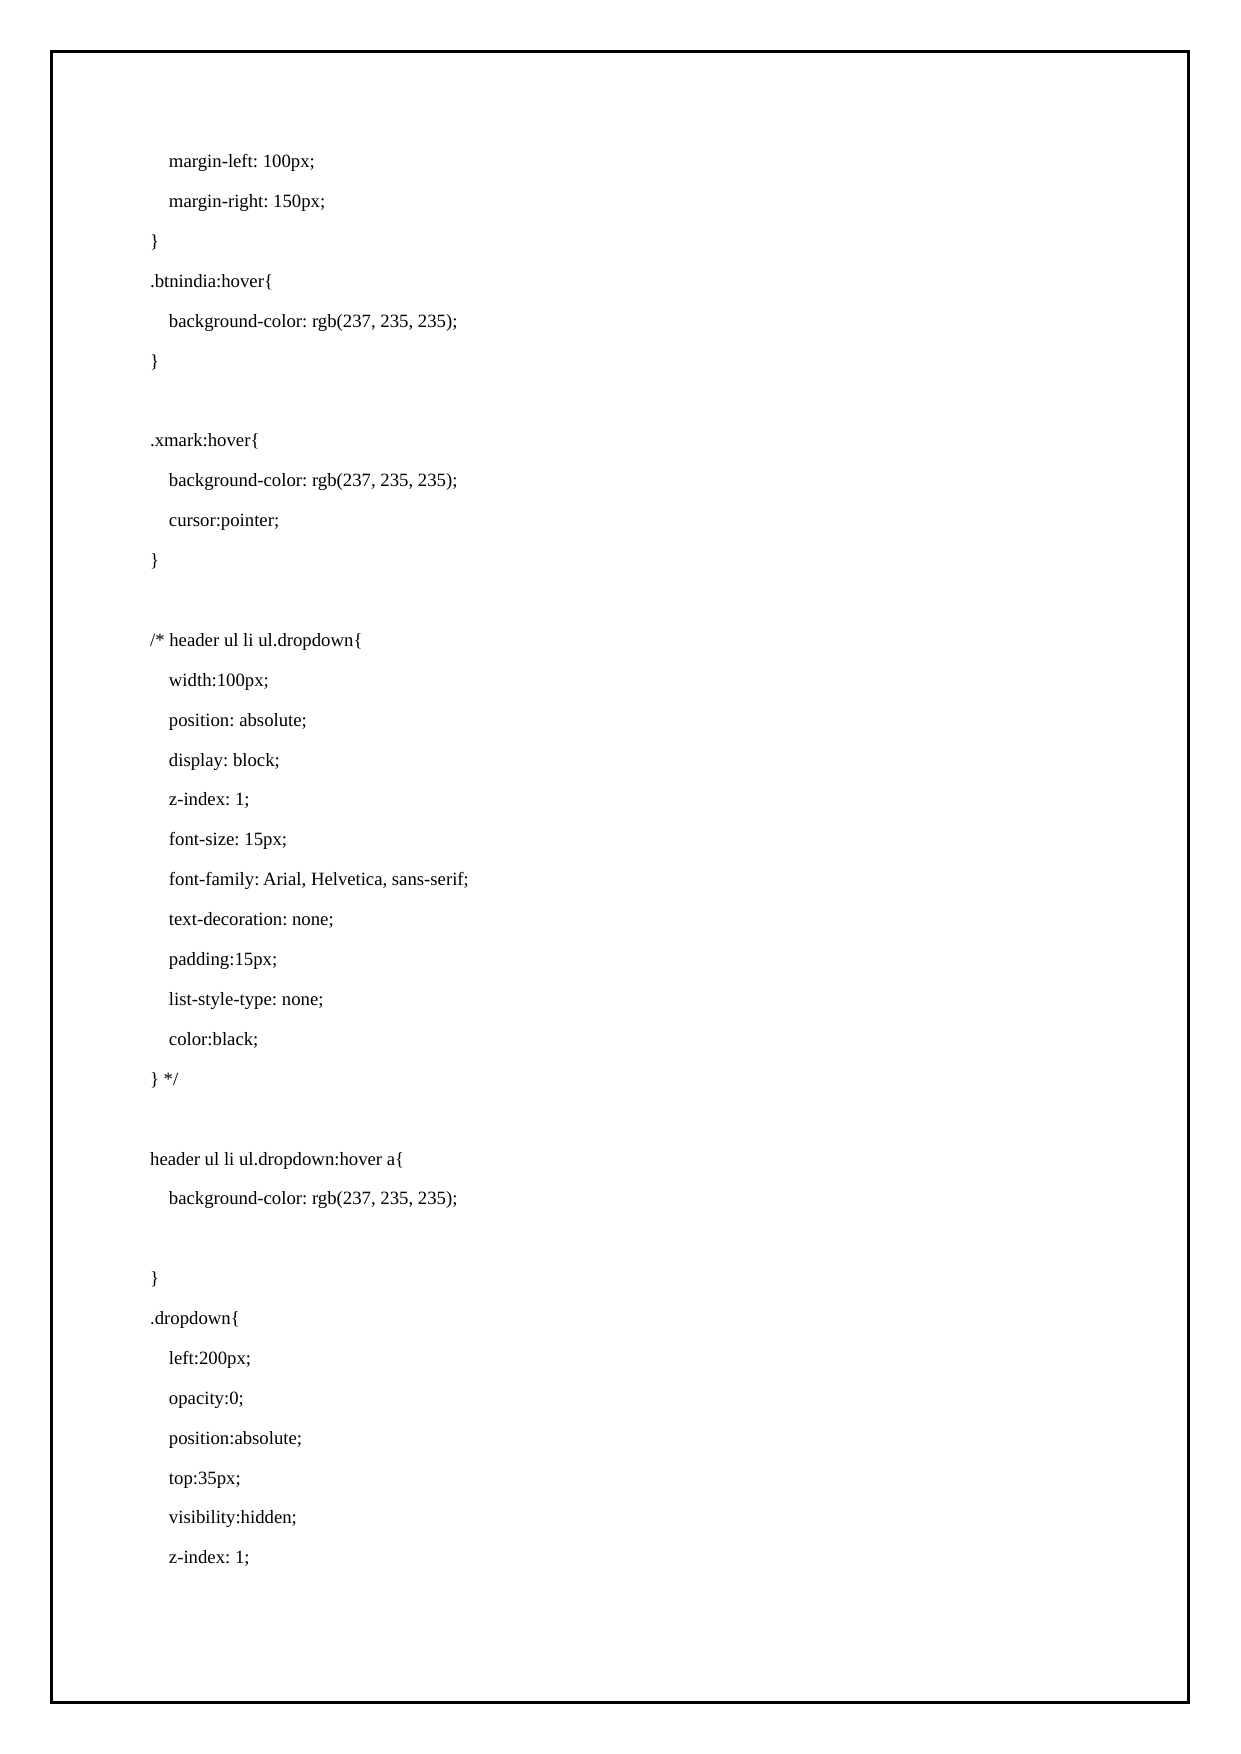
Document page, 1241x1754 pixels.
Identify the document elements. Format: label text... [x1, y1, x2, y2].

text opacity:0; [150, 1387, 1090, 1408]
text } */ [150, 1068, 1090, 1089]
text } [150, 349, 1090, 371]
text margin-right: 150px; [150, 190, 1090, 211]
text width:100px; [150, 669, 1090, 690]
text } [150, 230, 1090, 251]
text font-family: Arial, Helvetica, sans-serif; [150, 868, 1090, 890]
text text-decoration: none; [150, 908, 1090, 929]
text .xmark:hover{ [150, 429, 1090, 451]
text background-color: rgb(237, 235, 235); [150, 469, 1090, 491]
text position:absolute; [150, 1427, 1090, 1448]
text padding:15px; [150, 948, 1090, 969]
text /* header ul li ul.dropdown{ [150, 629, 1090, 650]
text display: block; [150, 748, 1090, 770]
text font-size: 15px; [150, 828, 1090, 850]
text margin-left: 100px; [150, 150, 1090, 172]
text top:35px; [150, 1467, 1090, 1488]
text z-index: 1; [150, 1546, 1090, 1568]
text color:black; [150, 1028, 1090, 1049]
text header ul li ul.dropdown:hover a{ [150, 1147, 1090, 1169]
text z-index: 1; [150, 788, 1090, 810]
text .btnindia:hover{ [150, 270, 1090, 291]
text position: absolute; [150, 708, 1090, 730]
text list-style-type: none; [150, 988, 1090, 1009]
text } [150, 549, 1090, 571]
text background-color: rgb(237, 235, 235); [150, 309, 1090, 331]
text visibility:hidden; [150, 1506, 1090, 1528]
text left:200px; [150, 1347, 1090, 1368]
text .dropdown{ [150, 1307, 1090, 1328]
text } [150, 1267, 1090, 1289]
text background-color: rgb(237, 235, 235); [150, 1187, 1090, 1209]
text cursor:pointer; [150, 509, 1090, 531]
